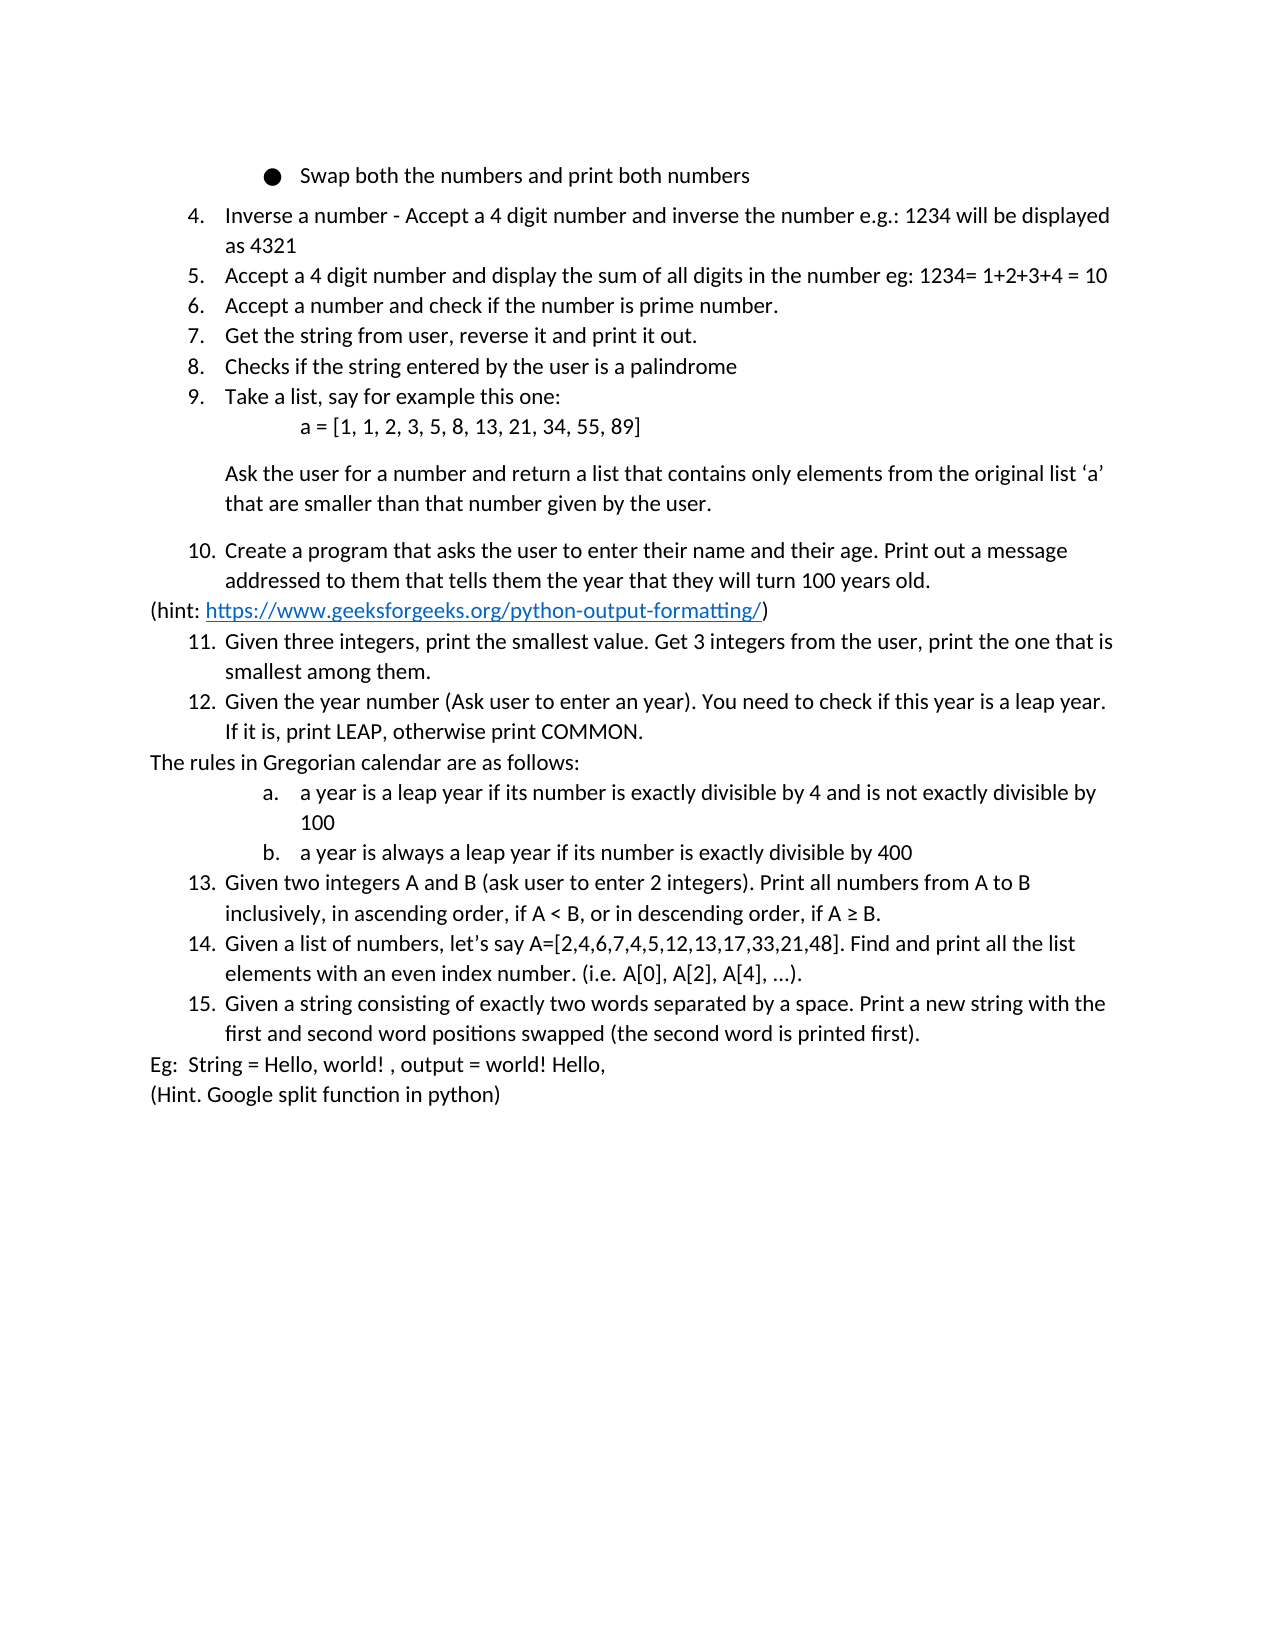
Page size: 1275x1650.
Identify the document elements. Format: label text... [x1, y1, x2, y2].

text a = [1, 1, 2, 3, 5, 8, 13, 21, 34, 55, 89] [225, 412, 1125, 440]
list Get the string from user, reverse it and print it out. [187, 322, 1125, 349]
text (Hint. Google split function in python) [150, 1080, 1125, 1108]
list Swap both the numbers and print both numbers [262, 150, 1125, 197]
list Given a string consisting of exactly two words separated by a space. Print a new string with the first and second word positions swapped (the second word is printed first). [187, 989, 1125, 1047]
list Take a list, say for example this one: [187, 382, 1125, 410]
text Eg: String = Hello, world! , output = world! Hello, [150, 1050, 1125, 1078]
list Given two integers A and B (ask user to enter 2 integers). Print all numbers from A to B inclusively, in ascending order, if A < B, or in descending order, if A ≥ B. [187, 868, 1125, 927]
text Ask the user for a number and return a list that contains only elements from the original list ‘a’ that are smaller than that number given by the user. [225, 459, 1125, 517]
list Accept a number and check if the number is prime number. [187, 291, 1125, 319]
list Inverse a number - Accept a 4 digit number and inverse the number e.g.: 1234 will be displayed as 4321 [187, 201, 1125, 259]
text The rules in Gregorian calendar are as follows: [150, 748, 1125, 776]
list Given three integers, print the smallest value. Get 3 integers from the user, print the one that is smallest among them. [187, 627, 1125, 685]
list Given a list of numbers, let’s say A=[2,4,6,7,4,5,12,13,17,33,21,48]. Find and print all the list elements with an even index number. (i.e. A[0], A[2], A[4], ...). [187, 929, 1125, 987]
list Given the year number (Ask user to enter an year). You need to check if this year is a leap year. If it is, print LEAP, otherwise print COMMON. [187, 687, 1125, 745]
list Checks if the string entered by the user is a palindrome [187, 352, 1125, 380]
list a year is a leap year if its number is exactly divisible by 4 and is not exactly divisible by 100 [262, 778, 1125, 836]
text (hint: https://www.geeksforgeeks.org/python-output-formatting/) [150, 597, 1125, 624]
list a year is always a leap year if its number is exactly divisible by 400 [262, 838, 1125, 866]
list Accept a 4 digit number and display the sum of all digits in the number eg: 1234= 1+2+3+4 = 10 [187, 261, 1125, 289]
list Create a program that asks the user to enter their name and their age. Print out a message addressed to them that tells them the year that they will turn 100 years old. [187, 536, 1125, 594]
